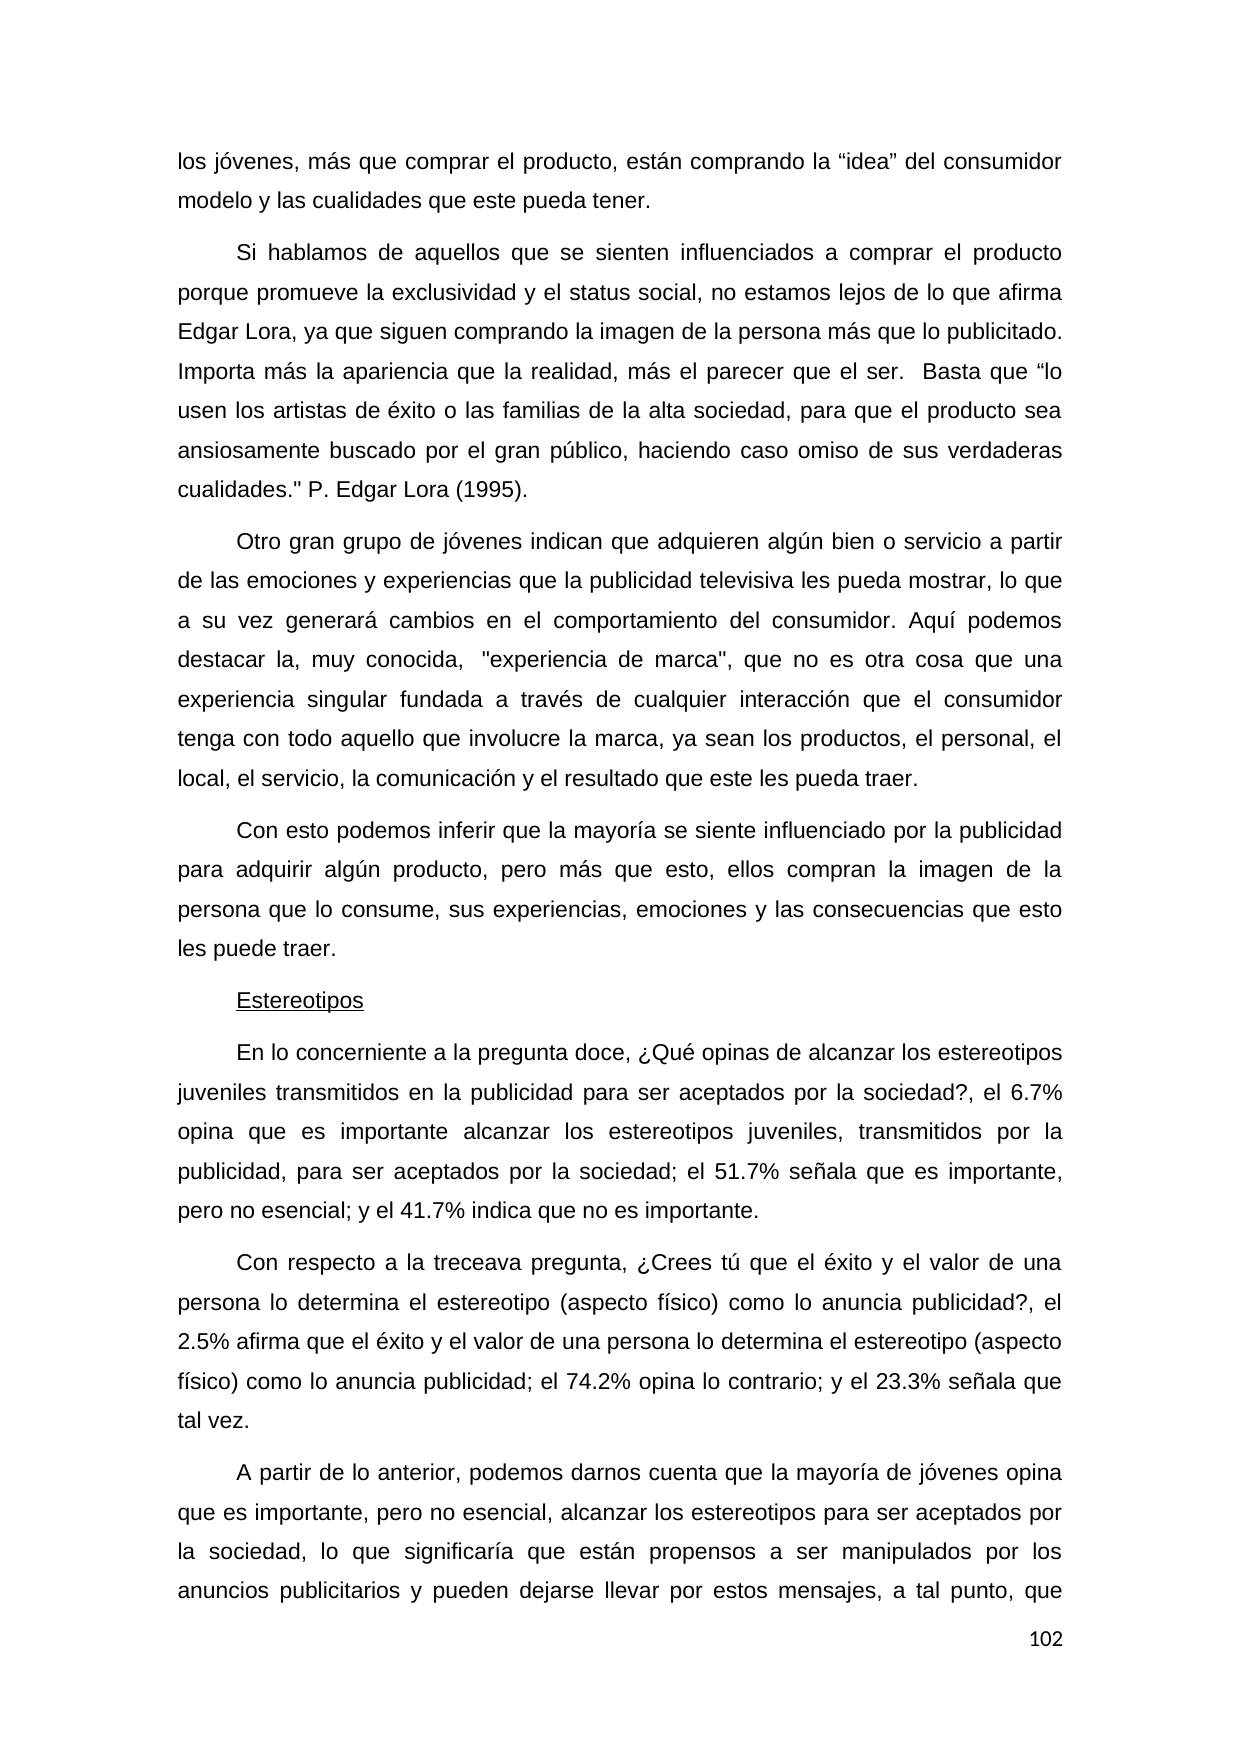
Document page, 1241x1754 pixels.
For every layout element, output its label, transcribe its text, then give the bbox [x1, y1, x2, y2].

text Estereotipos [177, 987, 1063, 1014]
text Si hablamos de aquellos que se sienten influenciados a comprar el producto porque promueve la exclusividad y el status social, no estamos lejos de lo que afirma Edgar Lora, ya que siguen comprando la imagen de la persona más que lo publicitado. Importa más la apariencia que la realidad, más el parecer que el ser. Basta que “lo usen los artistas de éxito o las familias de la alta sociedad, para que el producto sea ansiosamente buscado por el gran público, haciendo caso omiso de sus verdaderas cualidades." P. Edgar Lora (1995). [177, 239, 1063, 502]
text Con respecto a la treceava pregunta, ¿Crees tú que el éxito y el valor de una persona lo determina el estereotipo (aspecto físico) como lo anuncia publicidad?, el 2.5% afirma que el éxito y el valor de una persona lo determina el estereotipo (aspecto físico) como lo anuncia publicidad; el 74.2% opina lo contrario; y el 23.3% señala que tal vez. [177, 1249, 1063, 1433]
text Otro gran grupo de jóvenes indican que adquieren algún bien o servicio a partir de las emociones y experiencias que la publicidad televisiva les pueda mostrar, lo que a su vez generará cambios en el comportamiento del consumidor. Aquí podemos destacar la, muy conocida, "experiencia de marca", que no es otra cosa que una experiencia singular fundada a través de cualquier interacción que el consumidor tenga con todo aquello que involucre la marca, ya sean los productos, el personal, el local, el servicio, la comunicación y el resultado que este les pueda traer. [177, 528, 1063, 791]
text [177, 1459, 1063, 1604]
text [177, 148, 1063, 213]
text Con esto podemos inferir que la mayoría se siente influenciado por la publicidad para adquirir algún producto, pero más que esto, ellos compran la imagen de la persona que lo consume, sus experiencias, emociones y las consecuencias que esto les puede traer. [177, 817, 1063, 962]
text En lo concerniente a la pregunta doce, ¿Qué opinas de alcanzar los estereotipos juveniles transmitidos en la publicidad para ser aceptados por la sociedad?, el 6.7% opina que es importante alcanzar los estereotipos juveniles, transmitidos por la publicidad, para ser aceptados por la sociedad; el 51.7% señala que es importante, pero no esencial; y el 41.7% indica que no es importante. [177, 1039, 1063, 1223]
